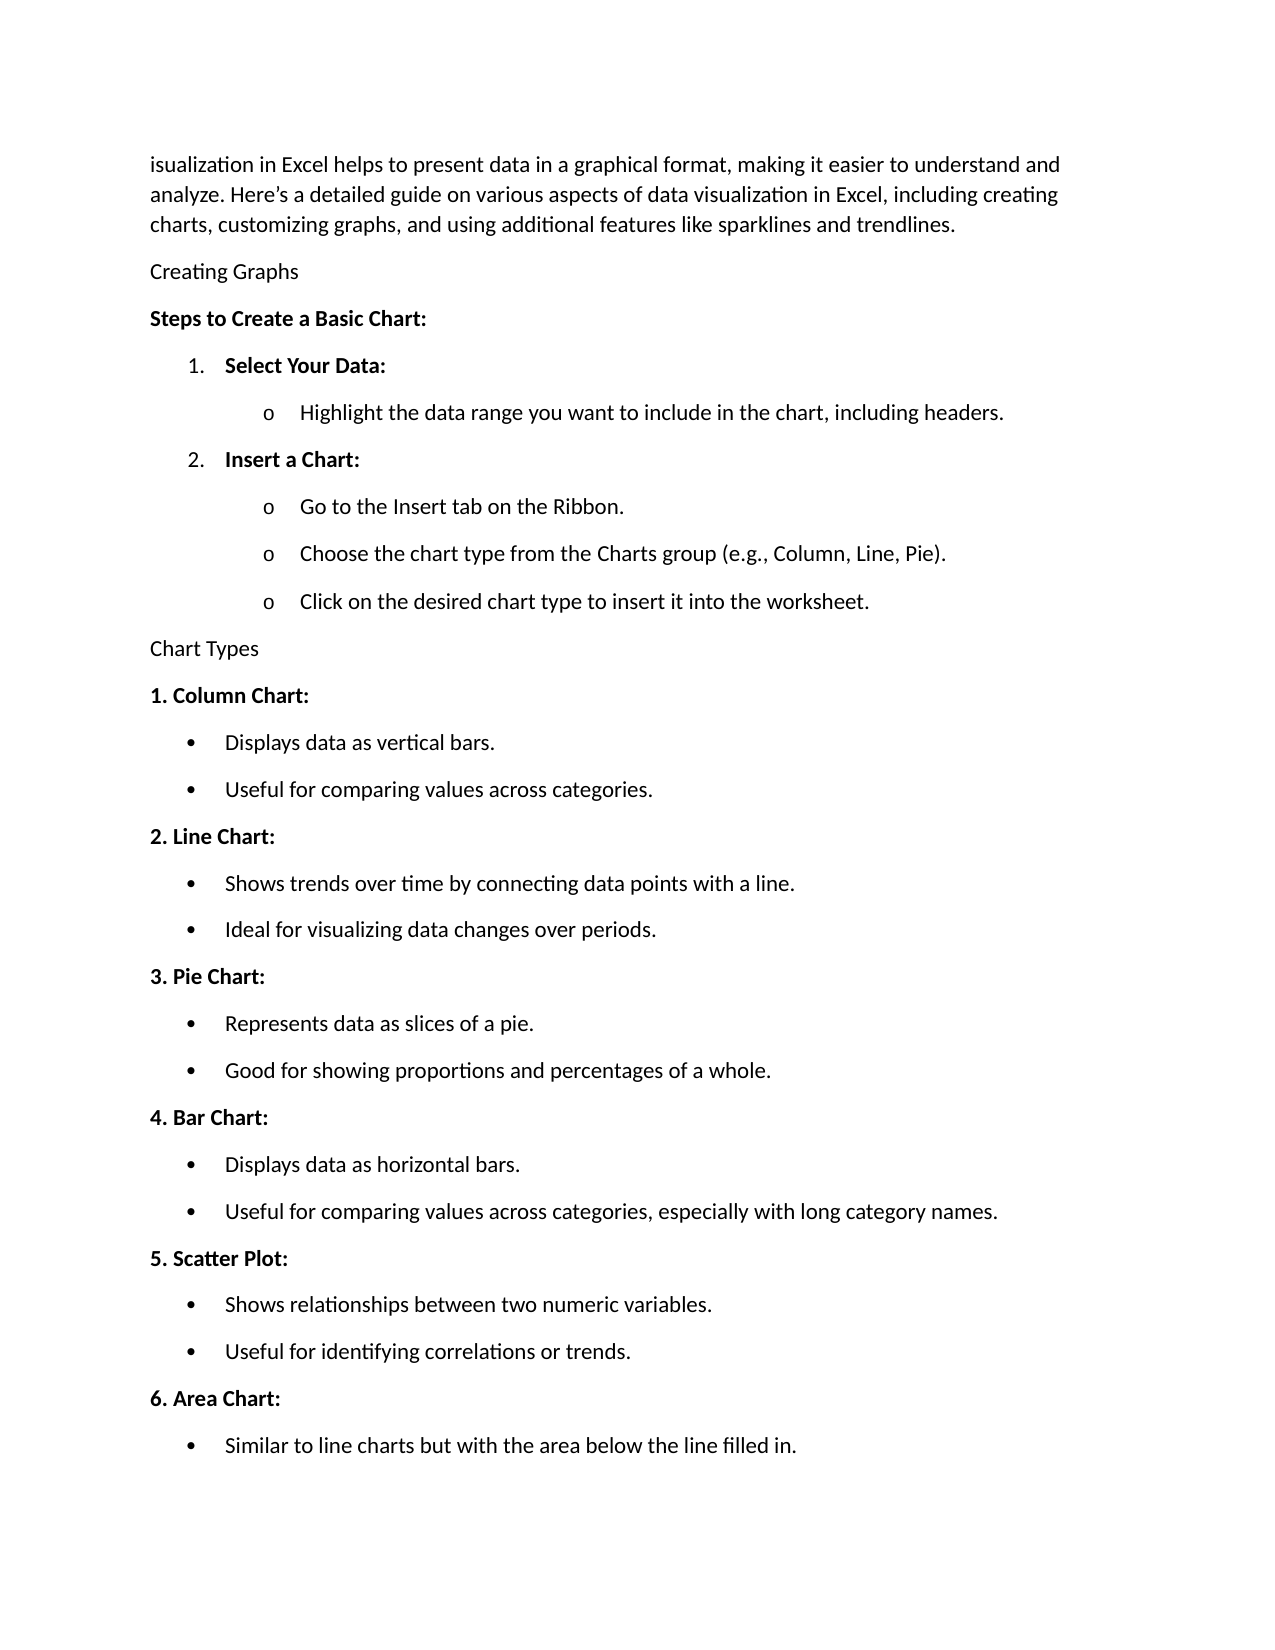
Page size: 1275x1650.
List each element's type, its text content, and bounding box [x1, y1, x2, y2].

list Useful for comparing values across categories. [187, 775, 1125, 803]
text Creating Graphs [150, 257, 1125, 285]
list Click on the desired chart type to insert it into the worksheet. [262, 587, 1125, 616]
list Good for showing proportions and percentages of a whole. [187, 1056, 1125, 1084]
list Represents data as slices of a pie. [187, 1009, 1125, 1037]
text 3. Pie Chart: [150, 962, 1125, 991]
list Displays data as vertical bars. [187, 728, 1125, 756]
text 5. Scatter Plot: [150, 1244, 1125, 1272]
list Useful for identifying correlations or trends. [187, 1337, 1125, 1366]
list Displays data as horizontal bars. [187, 1150, 1125, 1178]
list Choose the chart type from the Charts group (e.g., Column, Line, Pie). [262, 539, 1125, 568]
list Insert a Chart: [187, 445, 1125, 473]
list Select Your Data: [187, 351, 1125, 379]
list Shows trends over time by connecting data points with a line. [187, 869, 1125, 897]
list Highlight the data range you want to include in the chart, including headers. [262, 398, 1125, 426]
text 2. Line Chart: [150, 822, 1125, 850]
list Ideal for visualizing data changes over periods. [187, 916, 1125, 944]
text Steps to Create a Basic Chart: [150, 304, 1125, 332]
list Go to the Insert tab on the Ribbon. [262, 492, 1125, 521]
text 4. Bar Chart: [150, 1103, 1125, 1131]
list Shows relationships between two numeric variables. [187, 1291, 1125, 1319]
list Similar to line charts but with the area below the line filled in. [187, 1431, 1125, 1459]
text 6. Area Chart: [150, 1384, 1125, 1412]
text isualization in Excel helps to present data in a graphical format, making it easier to understand and analyze. Here’s a detailed guide on various aspects of data visualization in Excel, including creating charts, customizing graphs, and using additional features like sparklines and trendlines. [150, 150, 1125, 238]
text Chart Types [150, 634, 1125, 662]
text 1. Column Chart: [150, 681, 1125, 709]
list Useful for comparing values across categories, especially with long category names. [187, 1197, 1125, 1225]
